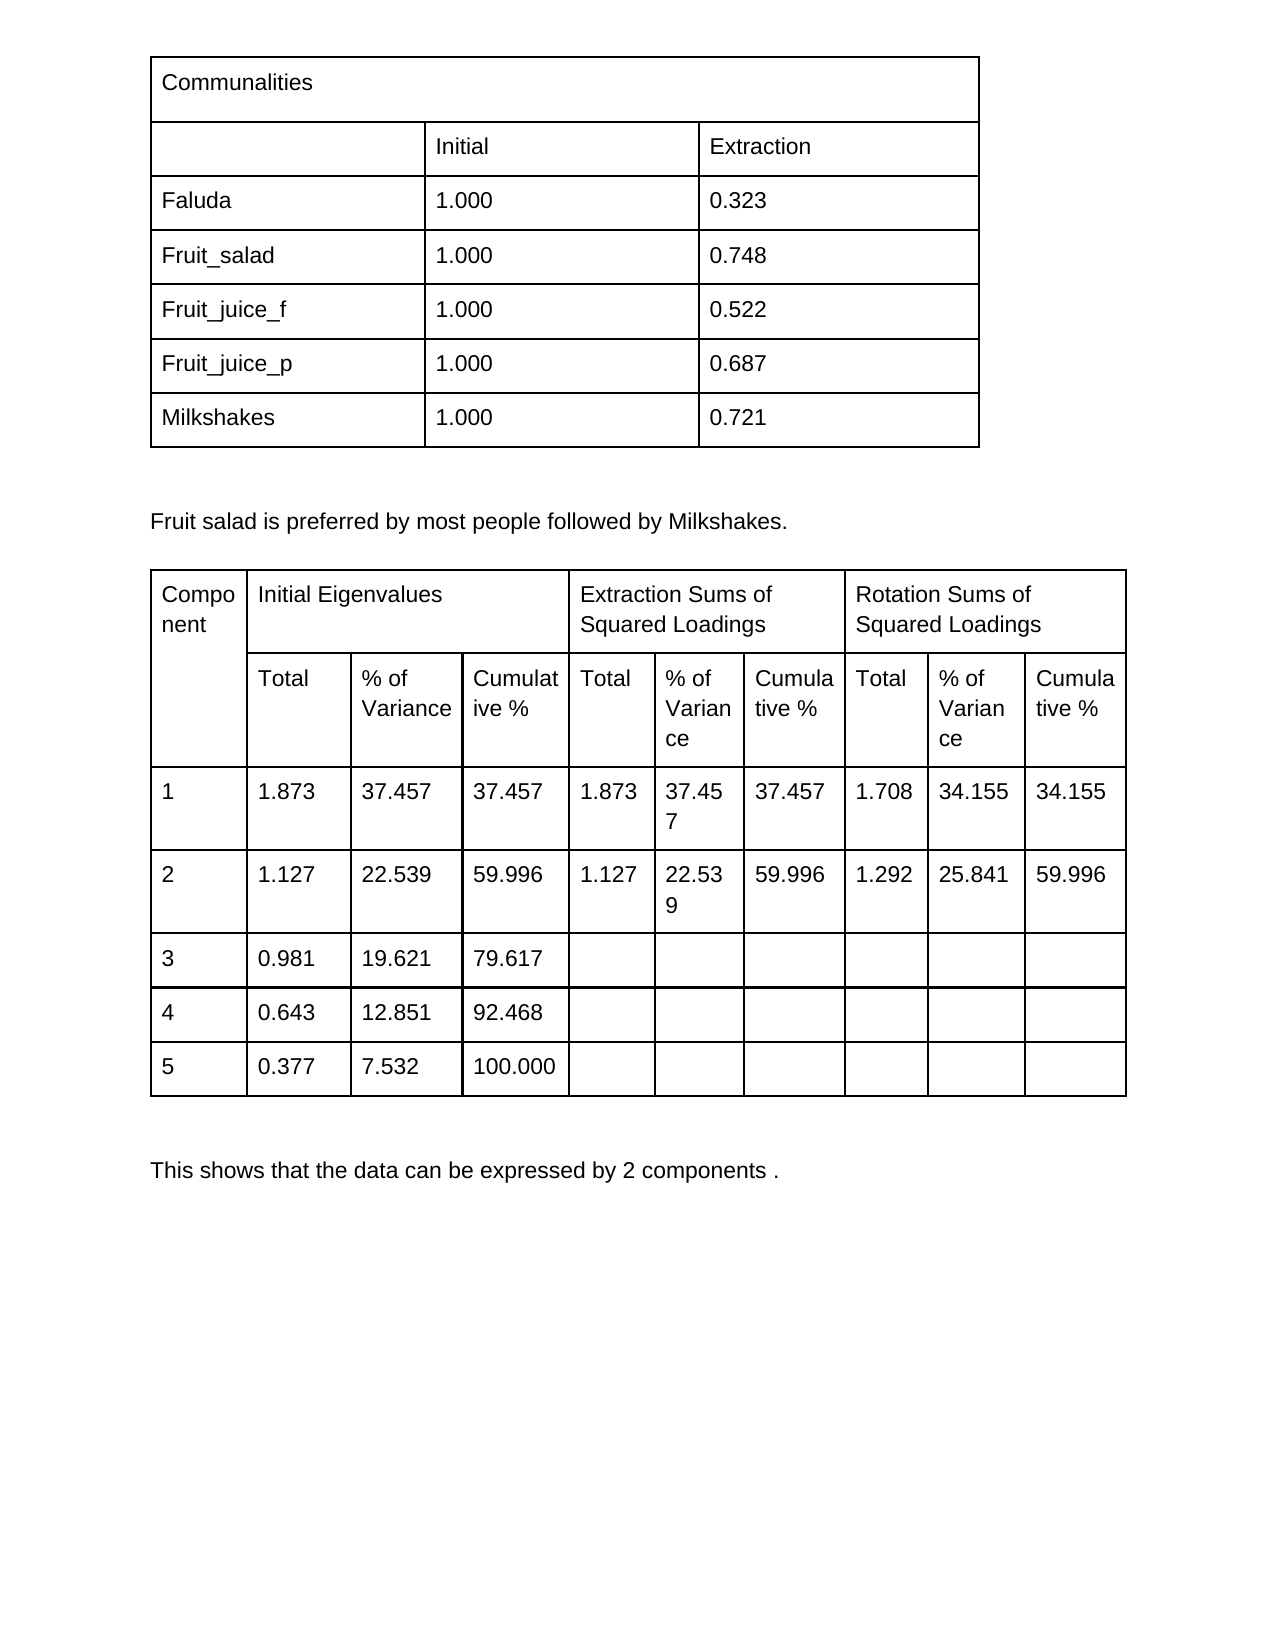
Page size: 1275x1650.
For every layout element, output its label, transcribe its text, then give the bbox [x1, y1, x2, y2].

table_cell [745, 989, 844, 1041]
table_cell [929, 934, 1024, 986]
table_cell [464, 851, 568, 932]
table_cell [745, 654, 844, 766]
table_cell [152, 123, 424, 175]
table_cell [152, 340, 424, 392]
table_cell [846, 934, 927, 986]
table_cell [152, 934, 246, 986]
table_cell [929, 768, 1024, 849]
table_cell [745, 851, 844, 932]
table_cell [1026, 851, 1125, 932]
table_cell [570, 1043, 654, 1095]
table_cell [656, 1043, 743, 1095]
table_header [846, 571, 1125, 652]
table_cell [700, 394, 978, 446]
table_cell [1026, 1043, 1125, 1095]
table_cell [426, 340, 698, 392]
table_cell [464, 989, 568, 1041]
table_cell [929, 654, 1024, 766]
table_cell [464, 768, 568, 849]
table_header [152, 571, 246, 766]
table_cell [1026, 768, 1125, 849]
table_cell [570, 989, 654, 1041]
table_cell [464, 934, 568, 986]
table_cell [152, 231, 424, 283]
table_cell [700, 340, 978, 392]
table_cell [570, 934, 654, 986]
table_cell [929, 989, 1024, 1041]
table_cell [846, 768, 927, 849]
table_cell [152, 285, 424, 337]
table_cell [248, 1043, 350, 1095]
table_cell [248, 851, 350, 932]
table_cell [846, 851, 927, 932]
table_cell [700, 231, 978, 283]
text This shows that the data can be expressed by 2 components . [150, 1157, 1125, 1184]
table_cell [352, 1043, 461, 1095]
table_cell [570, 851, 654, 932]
text Fruit salad is preferred by most people followed by Milkshakes. [150, 508, 1125, 535]
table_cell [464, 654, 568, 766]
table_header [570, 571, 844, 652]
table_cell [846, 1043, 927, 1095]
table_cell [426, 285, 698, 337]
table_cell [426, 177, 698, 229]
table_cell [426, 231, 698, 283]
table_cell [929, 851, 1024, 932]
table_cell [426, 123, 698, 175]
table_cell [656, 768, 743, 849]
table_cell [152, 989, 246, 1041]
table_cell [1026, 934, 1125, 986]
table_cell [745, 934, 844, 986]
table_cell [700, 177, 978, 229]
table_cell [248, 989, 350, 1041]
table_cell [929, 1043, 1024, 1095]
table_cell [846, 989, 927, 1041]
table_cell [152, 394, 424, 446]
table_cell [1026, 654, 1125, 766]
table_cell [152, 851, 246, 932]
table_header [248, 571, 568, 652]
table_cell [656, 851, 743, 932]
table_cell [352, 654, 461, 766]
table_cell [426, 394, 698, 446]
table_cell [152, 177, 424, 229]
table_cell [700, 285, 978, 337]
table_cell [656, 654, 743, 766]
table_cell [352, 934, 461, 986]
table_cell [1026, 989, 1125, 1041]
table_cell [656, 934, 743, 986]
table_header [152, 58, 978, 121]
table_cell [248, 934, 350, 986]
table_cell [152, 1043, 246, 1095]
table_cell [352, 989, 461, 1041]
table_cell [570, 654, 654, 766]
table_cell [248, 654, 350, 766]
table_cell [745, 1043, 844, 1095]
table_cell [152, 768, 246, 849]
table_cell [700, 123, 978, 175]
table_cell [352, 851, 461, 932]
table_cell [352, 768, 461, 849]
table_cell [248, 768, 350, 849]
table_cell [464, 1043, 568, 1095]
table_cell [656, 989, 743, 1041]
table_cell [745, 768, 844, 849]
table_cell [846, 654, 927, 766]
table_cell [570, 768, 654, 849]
